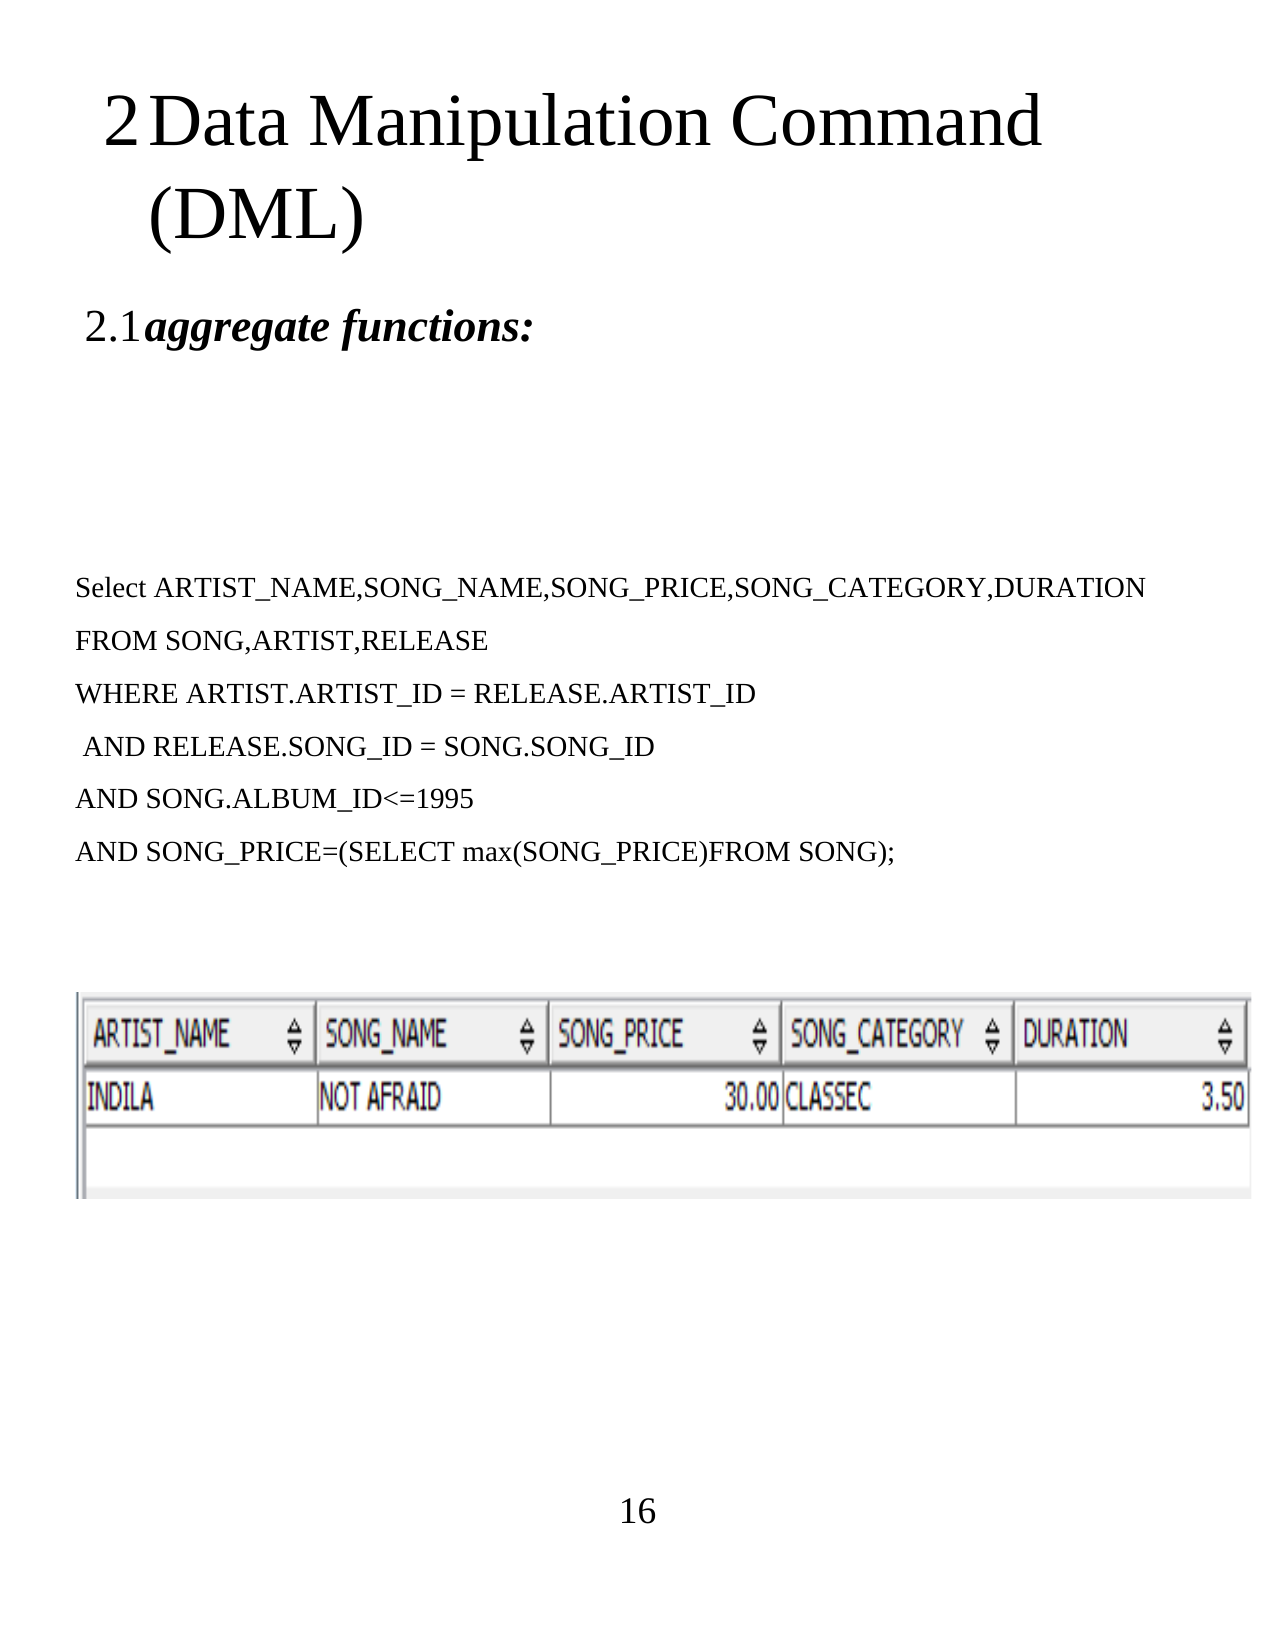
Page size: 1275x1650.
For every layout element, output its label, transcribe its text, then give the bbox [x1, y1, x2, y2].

picture [75, 992, 1252, 1199]
text Select ARTIST_NAME,SONG_NAME,SONG_PRICE,SONG_CATEGORY,DURATION [75, 570, 1200, 604]
text FROM SONG,ARTIST,RELEASE [75, 623, 1200, 657]
text AND SONG_PRICE=(SELECT max(SONG_PRICE)FROM SONG); [75, 834, 1200, 868]
subtitle aggregate functions: [84, 299, 1200, 351]
text AND SONG.ALBUM_ID<=1995 [75, 782, 1200, 815]
text AND RELEASE.SONG_ID = SONG.SONG_ID [75, 729, 1200, 762]
subtitle Data Manipulation Command (DML) [103, 75, 1200, 254]
text WHERE ARTIST.ARTIST_ID = RELEASE.ARTIST_ID [75, 676, 1200, 709]
